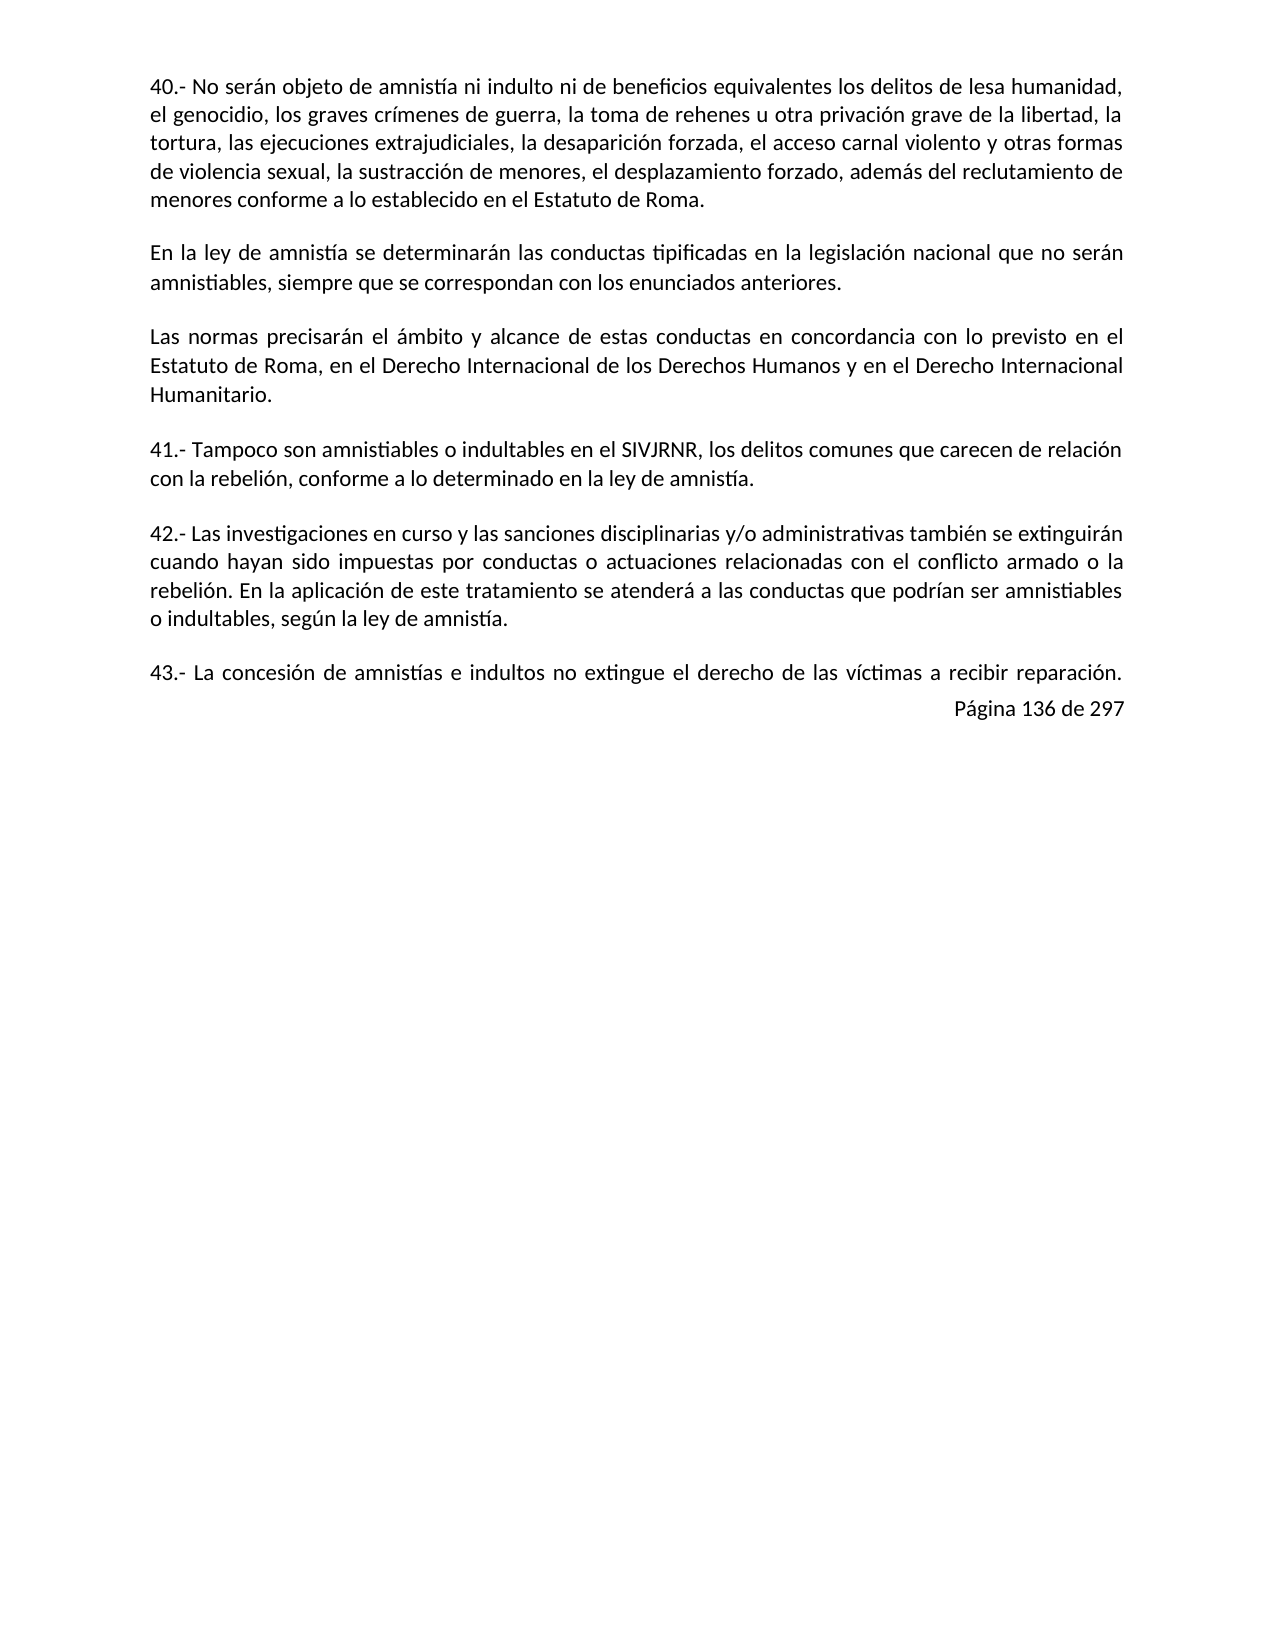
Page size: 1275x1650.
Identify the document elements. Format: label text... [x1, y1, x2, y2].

text 40.- No serán objeto de amnistía ni indulto ni de beneficios equivalentes los delitos de lesa humanidad, el genocidio, los graves crímenes de guerra, la toma de rehenes u otra privación grave de la libertad, la tortura, las ejecuciones extrajudiciales, la desaparición forzada, el acceso carnal violento y otras formas de violencia sexual, la sustracción de menores, el desplazamiento forzado, además del reclutamiento de menores conforme a lo establecido en el Estatuto de Roma. [150, 72, 1125, 213]
text 42.- Las investigaciones en curso y las sanciones disciplinarias y/o administrativas también se extinguirán cuando hayan sido impuestas por conductas o actuaciones relacionadas con el conflicto armado o la rebelión. En la aplicación de este tratamiento se atenderá a las conductas que podrían ser amnistiables o indultables, según la ley de amnistía. [150, 519, 1125, 632]
text Las normas precisarán el ámbito y alcance de estas conductas en concordancia con lo previsto en el Estatuto de Roma, en el Derecho Internacional de los Derechos Humanos y en el Derecho Internacional Humanitario. [150, 322, 1125, 408]
text En la ley de amnistía se determinarán las conductas tipificadas en la legislación nacional que no serán amnistiables, siempre que se correspondan con los enunciados anteriores. [150, 238, 1125, 296]
text 43.- La concesión de amnistías e indultos no extingue el derecho de las víctimas a recibir reparación. Página 136 de 297 [150, 658, 1125, 722]
text 41.- Tampoco son amnistiables o indultables en el SIVJRNR, los delitos comunes que carecen de relación con la rebelión, conforme a lo determinado en la ley de amnistía. [150, 435, 1125, 492]
